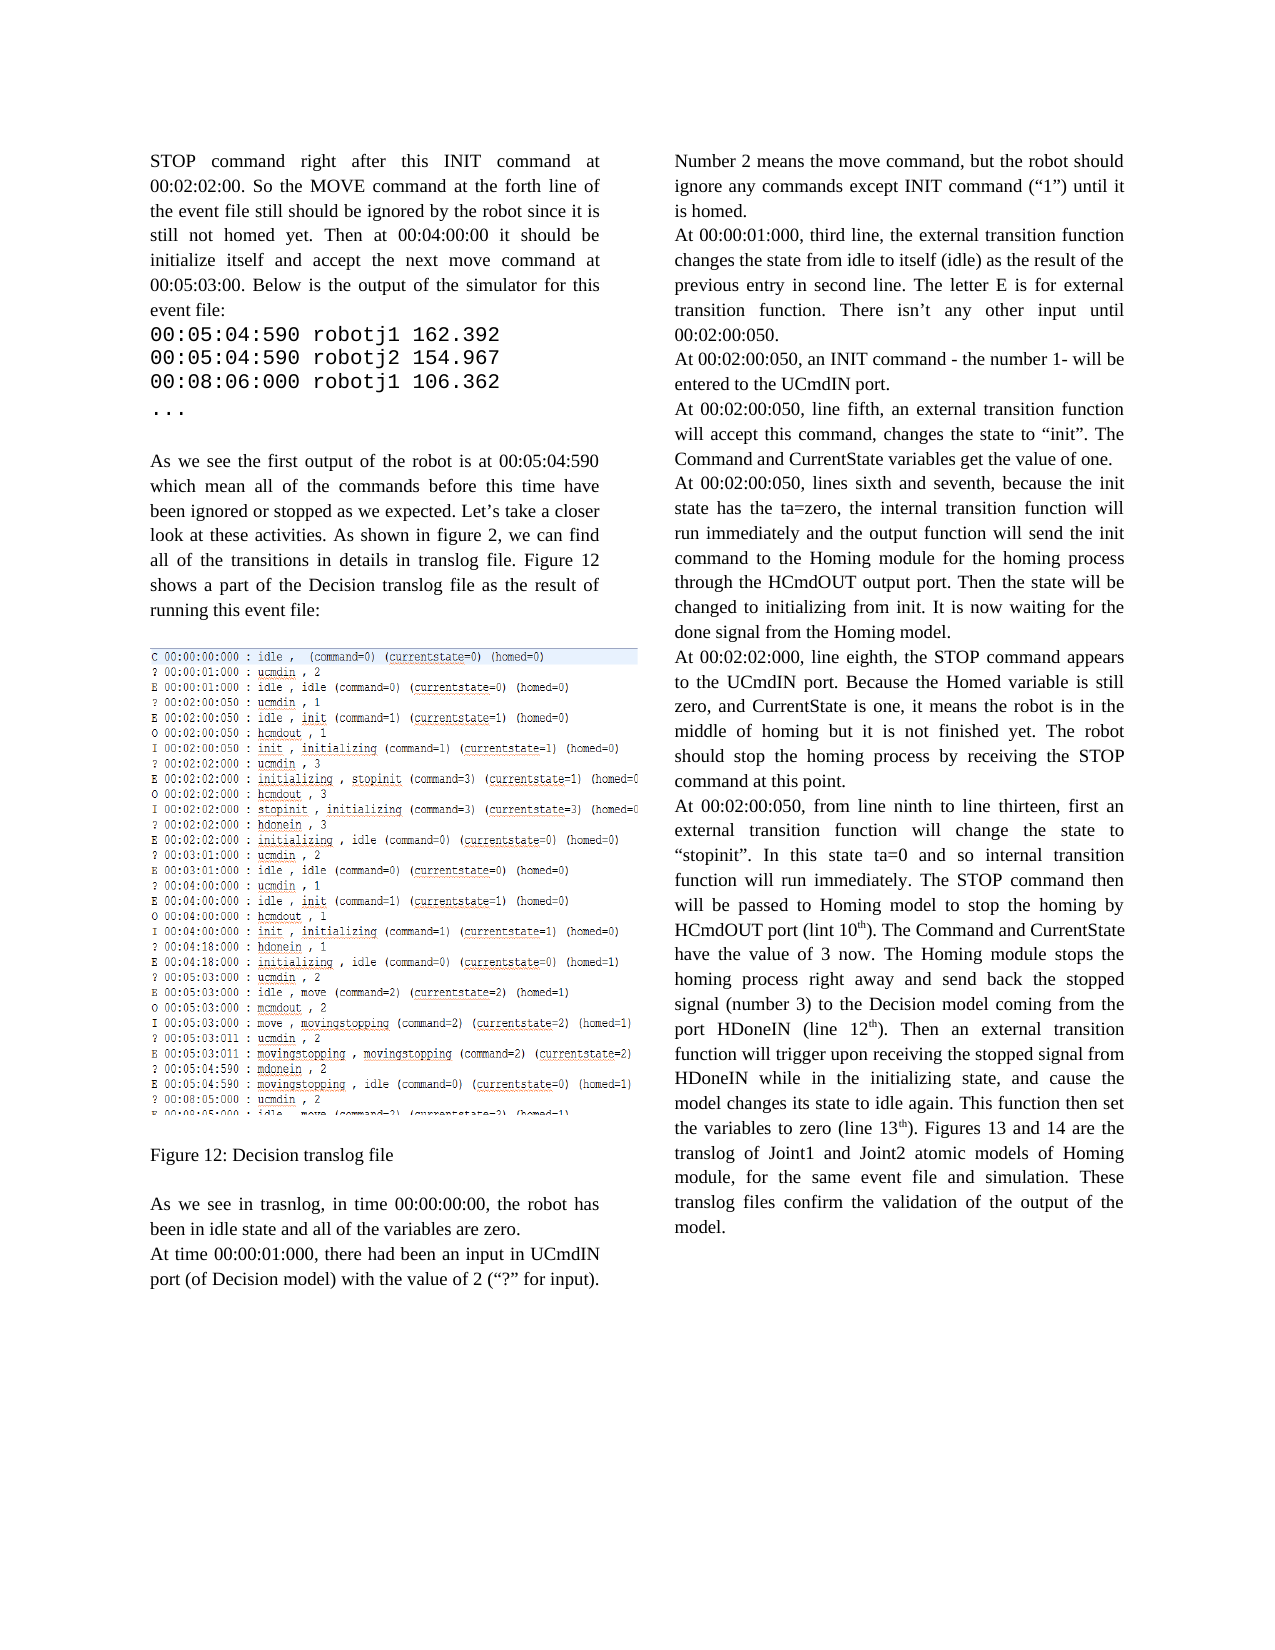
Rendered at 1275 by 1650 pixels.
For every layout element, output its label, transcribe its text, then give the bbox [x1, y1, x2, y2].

text At 00:02:02:000, line eighth, the STOP command appears to the UCmdIN port. Because the Homed variable is still zero, and CurrentState is one, it means the robot is in the middle of homing but it is not finished yet. The robot should stop the homing process by receiving the STOP command at this point. [674, 646, 1125, 791]
text At 00:00:01:000, third line, the external transition function changes the state from idle to itself (idle) as the result of the previous entry in second line. The letter E is for external transition function. There isn’t any other input until 00:02:00:050. [674, 224, 1125, 345]
text At 00:02:00:050, lines sixth and seventh, because the init state has the ta=zero, the internal transition function will run immediately and the output function will send the init command to the Homing module for the homing process through the HCmdOUT output port. Then the state will be changed to initializing from init. It is now waiting for the done signal from the Homing model. [674, 472, 1125, 643]
text As we see in trasnlog, in time 00:00:00:00, the robot has been in idle state and all of the variables are zero. [150, 1193, 601, 1239]
text As we see the first output of the robot is at 00:05:04:590 which mean all of the commands before this time have been ignored or stopped as we expected. Let’s take a closer look at these activities. As shown in figure 2, we can find all of the transitions in details in translog file. Figure 12 shows a part of the Decision translog file as the result of running this event file: [150, 450, 601, 620]
text At time 00:00:01:000, there had been an input in UCmdIN port (of Decision model) with the value of 2 (“?” for input). Number 2 means the move command, but the robot should ignore any commands except INIT command (“1”) until it is homed. [150, 1243, 601, 1289]
text At 00:02:00:050, an INIT command - the number 1- will be entered to the UCmdIN port. [674, 348, 1125, 395]
text At 00:02:00:050, from line ninth to line thirteen, first an external transition function will change the state to “stopinit”. In this state ta=0 and so internal transition function will run immediately. The STOP command then will be passed to Homing model to stop the homing by HCmdOUT port (lint 10th). The Command and CurrentState have the value of 3 now. The Homing module stops the homing process right away and send back the stopped signal (number 3) to the Decision model coming from the port HDoneIN (line 12th). Then an external transition function will trigger upon receiving the stopped signal from HDoneIN while in the initializing state, and cause the model changes its state to idle again. This function then set the variables to zero (line 13th). Figures 13 and 14 are the translog of Joint1 and Joint2 atomic models of Homing module, for the same event file and simulation. These translog files confirm the validation of the output of the model. [674, 794, 1125, 1238]
text At time 00:00:01:000, there had been an input in UCmdIN port (of Decision model) with the value of 2 (“?” for input). Number 2 means the move command, but the robot should ignore any commands except INIT command (“1”) until it is homed. [674, 150, 1125, 221]
picture [150, 648, 638, 1115]
text 00:08:06:000 robotj1 106.362 [150, 371, 601, 394]
text Figure 12: Decision translog file [150, 1143, 601, 1165]
text ... [150, 398, 601, 422]
text At 00:02:00:050, line fifth, an external transition function will accept this command, changes the state to “init”. The Command and CurrentState variables get the value of one. [674, 398, 1125, 469]
text 00:05:04:590 robotj2 154.967 [150, 347, 601, 371]
text 00:05:04:590 robotj1 162.392 [150, 323, 601, 347]
